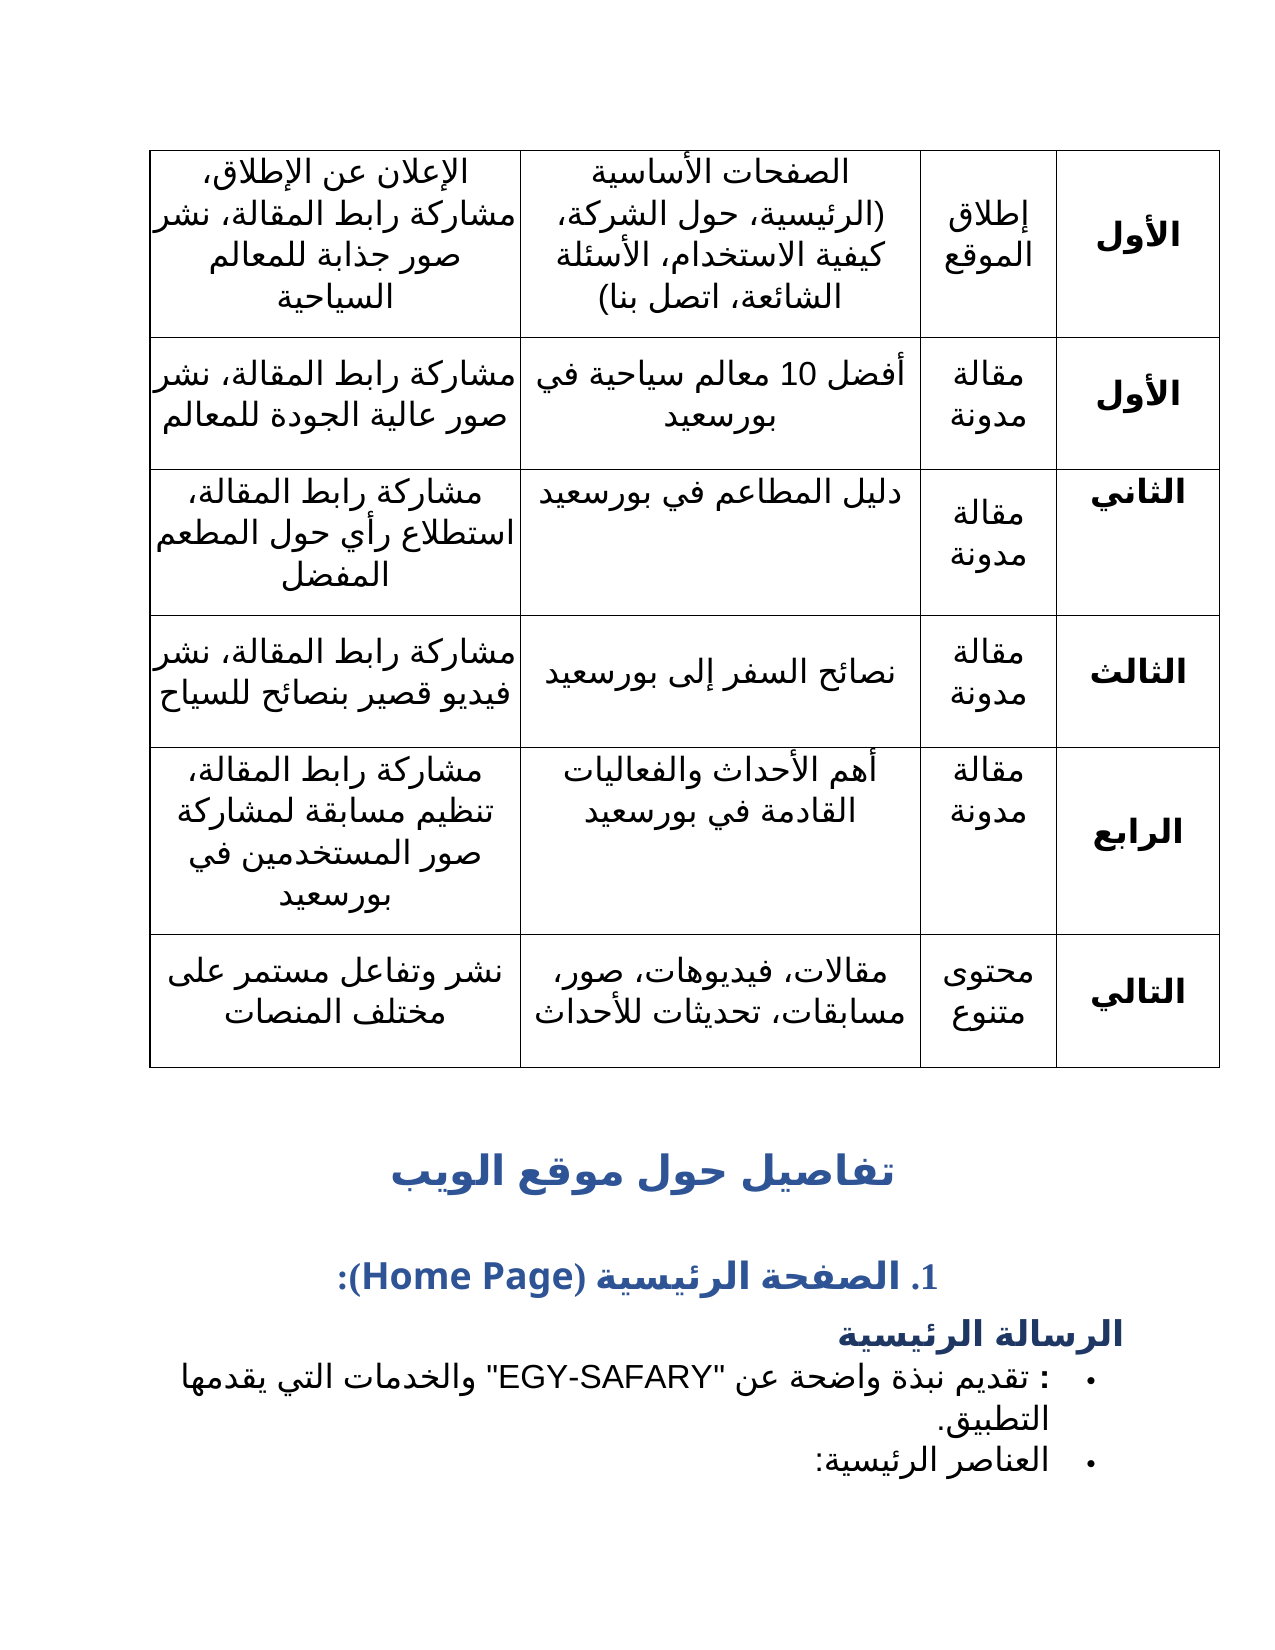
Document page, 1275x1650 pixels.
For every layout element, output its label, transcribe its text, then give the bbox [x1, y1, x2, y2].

list العناصر الرئيسية: [150, 1440, 1087, 1478]
table_cell مقالة مدونة [921, 338, 1056, 469]
table_cell الأول [1057, 338, 1219, 469]
table_cell مشاركة رابط المقالة، استطلاع رأي حول المطعم المفضل [151, 470, 520, 614]
table_cell مشاركة رابط المقالة، نشر فيديو قصير بنصائح للسياح [151, 616, 520, 747]
table_cell التالي [1057, 935, 1219, 1067]
table_cell الصفحات الأساسية (الرئيسية، حول الشركة، كيفية الاستخدام، الأسئلة الشائعة، اتصل بنا) [521, 151, 920, 337]
table_cell الأول [1057, 151, 1219, 337]
table_cell مشاركة رابط المقالة، تنظيم مسابقة لمشاركة صور المستخدمين في بورسعيد [151, 748, 520, 934]
table_cell أفضل 10 معالم سياحية في بورسعيد [521, 338, 920, 469]
table_cell مقالة مدونة [921, 748, 1056, 934]
table_cell مقالات، فيديوهات، صور، مسابقات، تحديثات للأحداث [521, 935, 920, 1067]
table_cell الإعلان عن الإطلاق، مشاركة رابط المقالة، نشر صور جذابة للمعالم السياحية [151, 151, 520, 337]
table_cell نصائح السفر إلى بورسعيد [521, 616, 920, 747]
subtitle الرسالة الرئيسية [150, 1313, 1125, 1354]
table_cell الرابع [1057, 748, 1219, 934]
table_cell أهم الأحداث والفعاليات القادمة في بورسعيد [521, 748, 920, 934]
subtitle تفاصيل حول موقع الويب 1. الصفحة الرئيسية (Home Page): [150, 1147, 1125, 1301]
table_cell محتوى متنوع [921, 935, 1056, 1067]
table_cell الثالث [1057, 616, 1219, 747]
table_cell مقالة مدونة [921, 616, 1056, 747]
table_cell نشر وتفاعل مستمر على مختلف المنصات [151, 935, 520, 1067]
table_cell مقالة مدونة [921, 470, 1056, 614]
table_cell إطلاق الموقع [921, 151, 1056, 337]
table_cell الثاني [1057, 470, 1219, 614]
table_cell دليل المطاعم في بورسعيد [521, 470, 920, 614]
table_cell مشاركة رابط المقالة، نشر صور عالية الجودة للمعالم [151, 338, 520, 469]
list : تقديم نبذة واضحة عن "EGY-SAFARY" والخدمات التي يقدمها التطبيق. [150, 1357, 1087, 1437]
